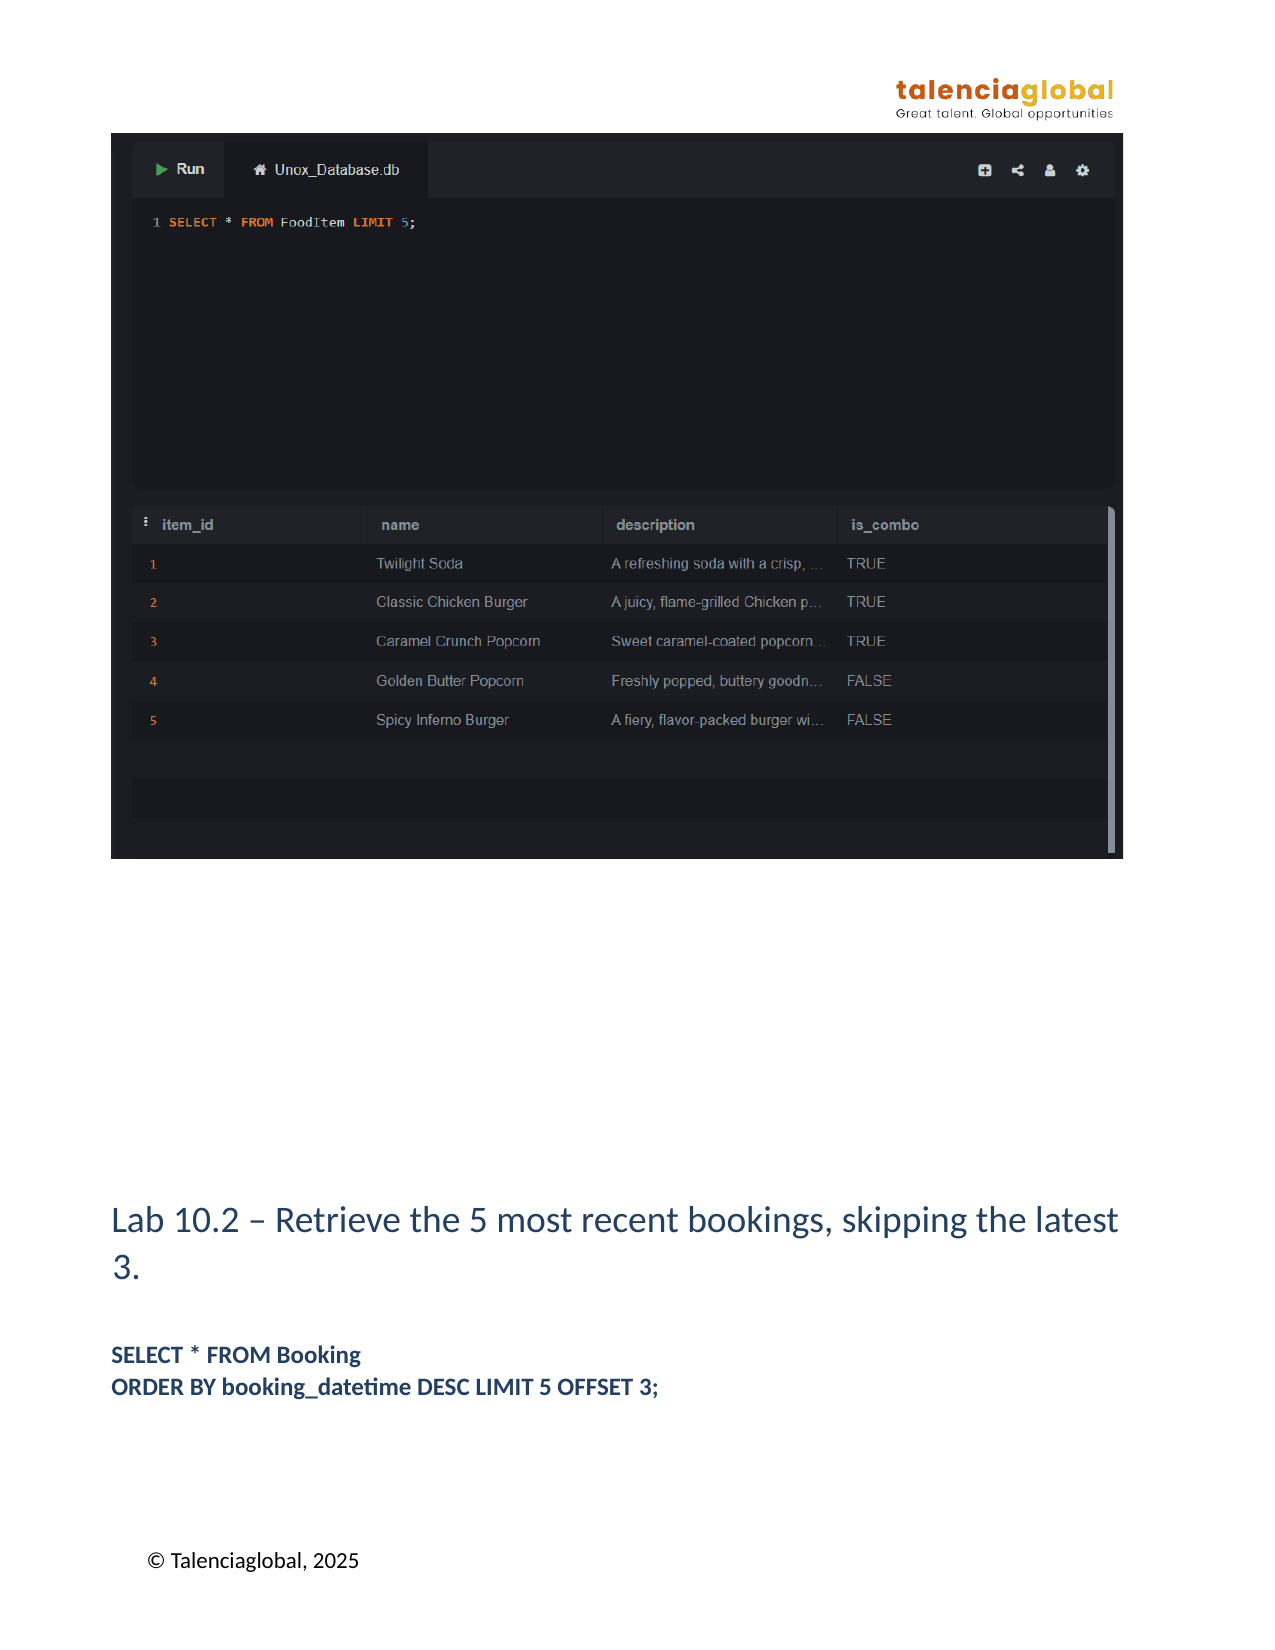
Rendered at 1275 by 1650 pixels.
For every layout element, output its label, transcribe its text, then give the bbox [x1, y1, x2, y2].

picture [896, 77, 1113, 121]
text ORDER BY booking_datetime DESC LIMIT 5 OFFSET 3; [111, 1371, 1125, 1402]
text Lab 10.2 – Retrieve the 5 most recent bookings, skipping the latest 3. [111, 1196, 1125, 1289]
text SELECT * FROM Booking [111, 1339, 1125, 1369]
picture [148, 1550, 365, 1578]
picture [111, 133, 1124, 859]
